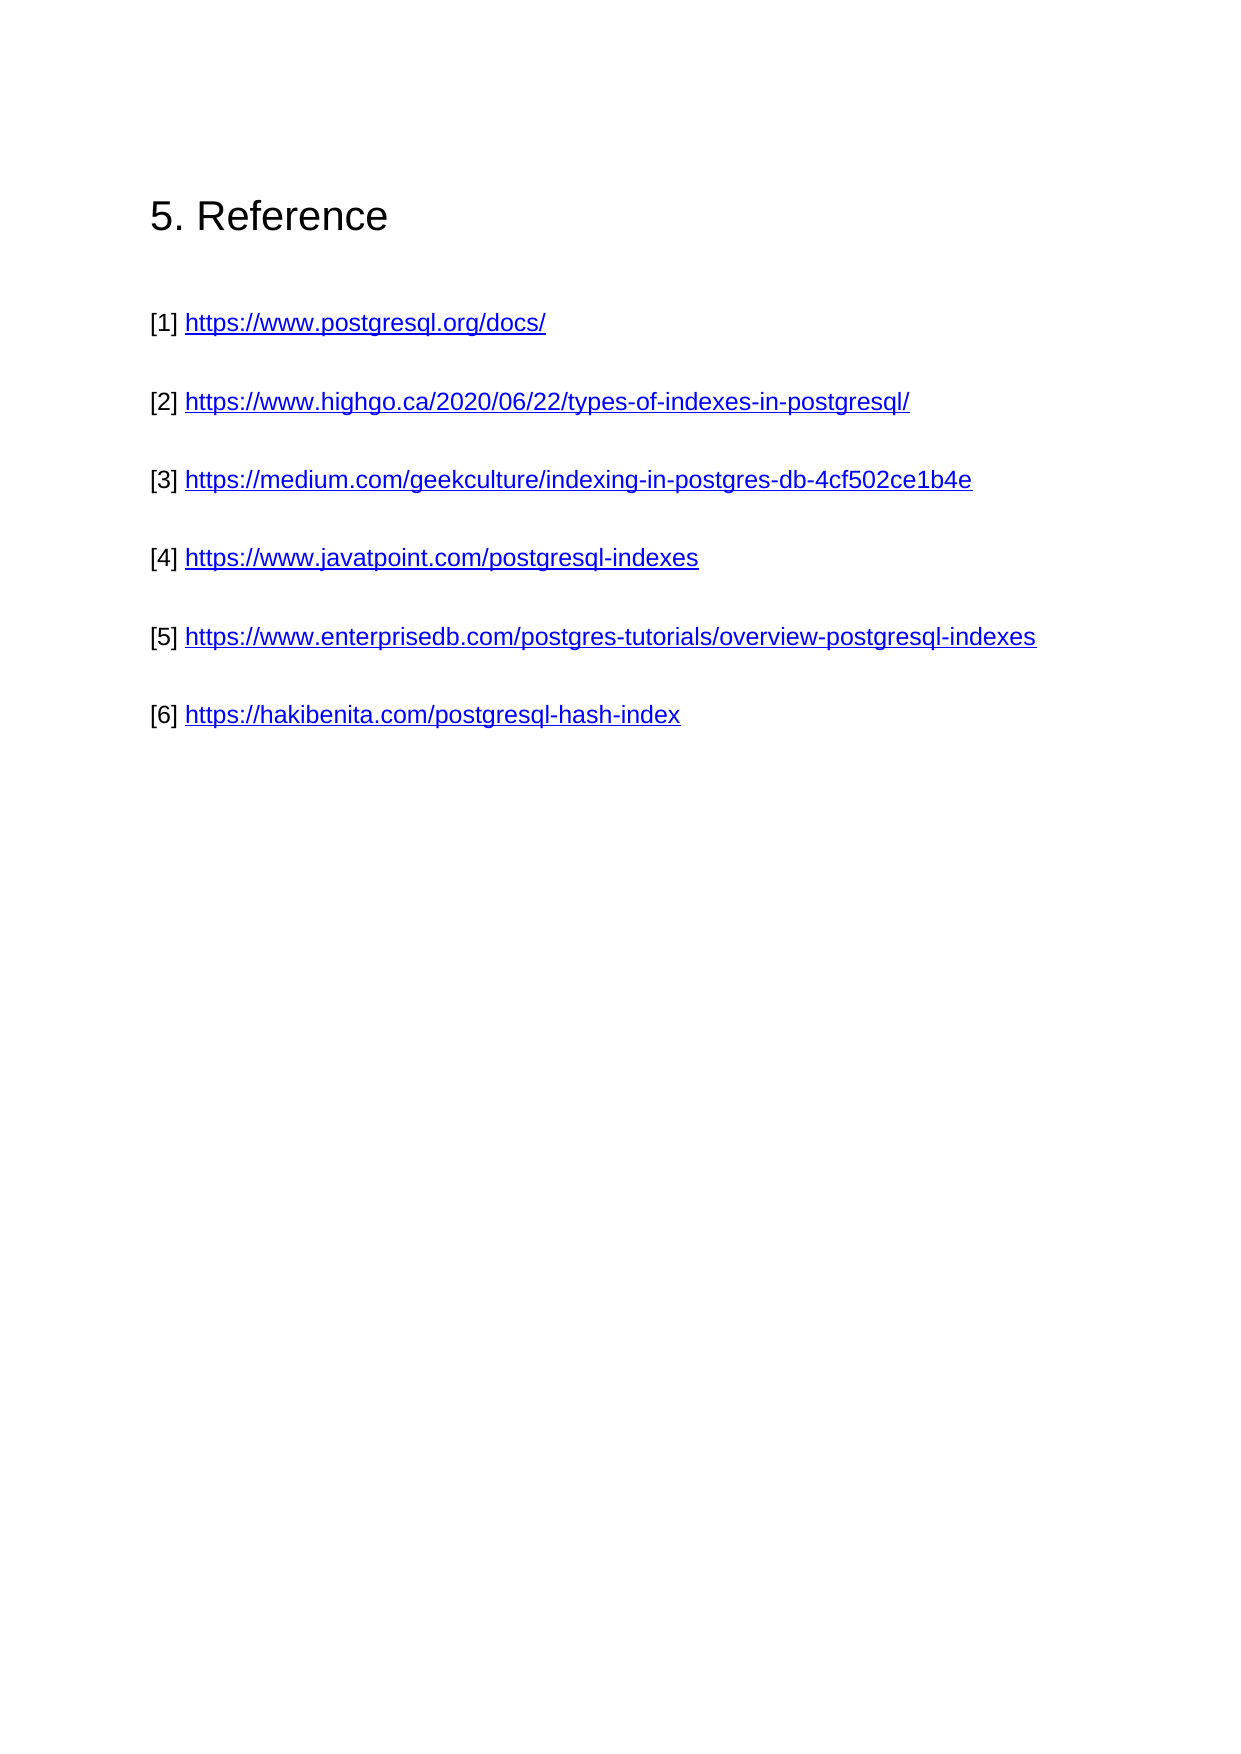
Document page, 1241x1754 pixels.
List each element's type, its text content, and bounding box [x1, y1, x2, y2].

text [4] https://www.javatpoint.com/postgresql-indexes [150, 543, 1090, 572]
text [1] https://www.postgresql.org/docs/ [150, 308, 1090, 337]
text [2] https://www.highgo.ca/2020/06/22/types-of-indexes-in-postgresql/ [150, 387, 1090, 415]
subtitle 5. Reference [150, 192, 1090, 239]
text [3] https://medium.com/geekculture/indexing-in-postgres-db-4cf502ce1b4e [150, 465, 1090, 494]
text [6] https://hakibenita.com/postgresql-hash-index [150, 700, 1090, 729]
text [5] https://www.enterprisedb.com/postgres-tutorials/overview-postgresql-indexes [150, 622, 1090, 650]
